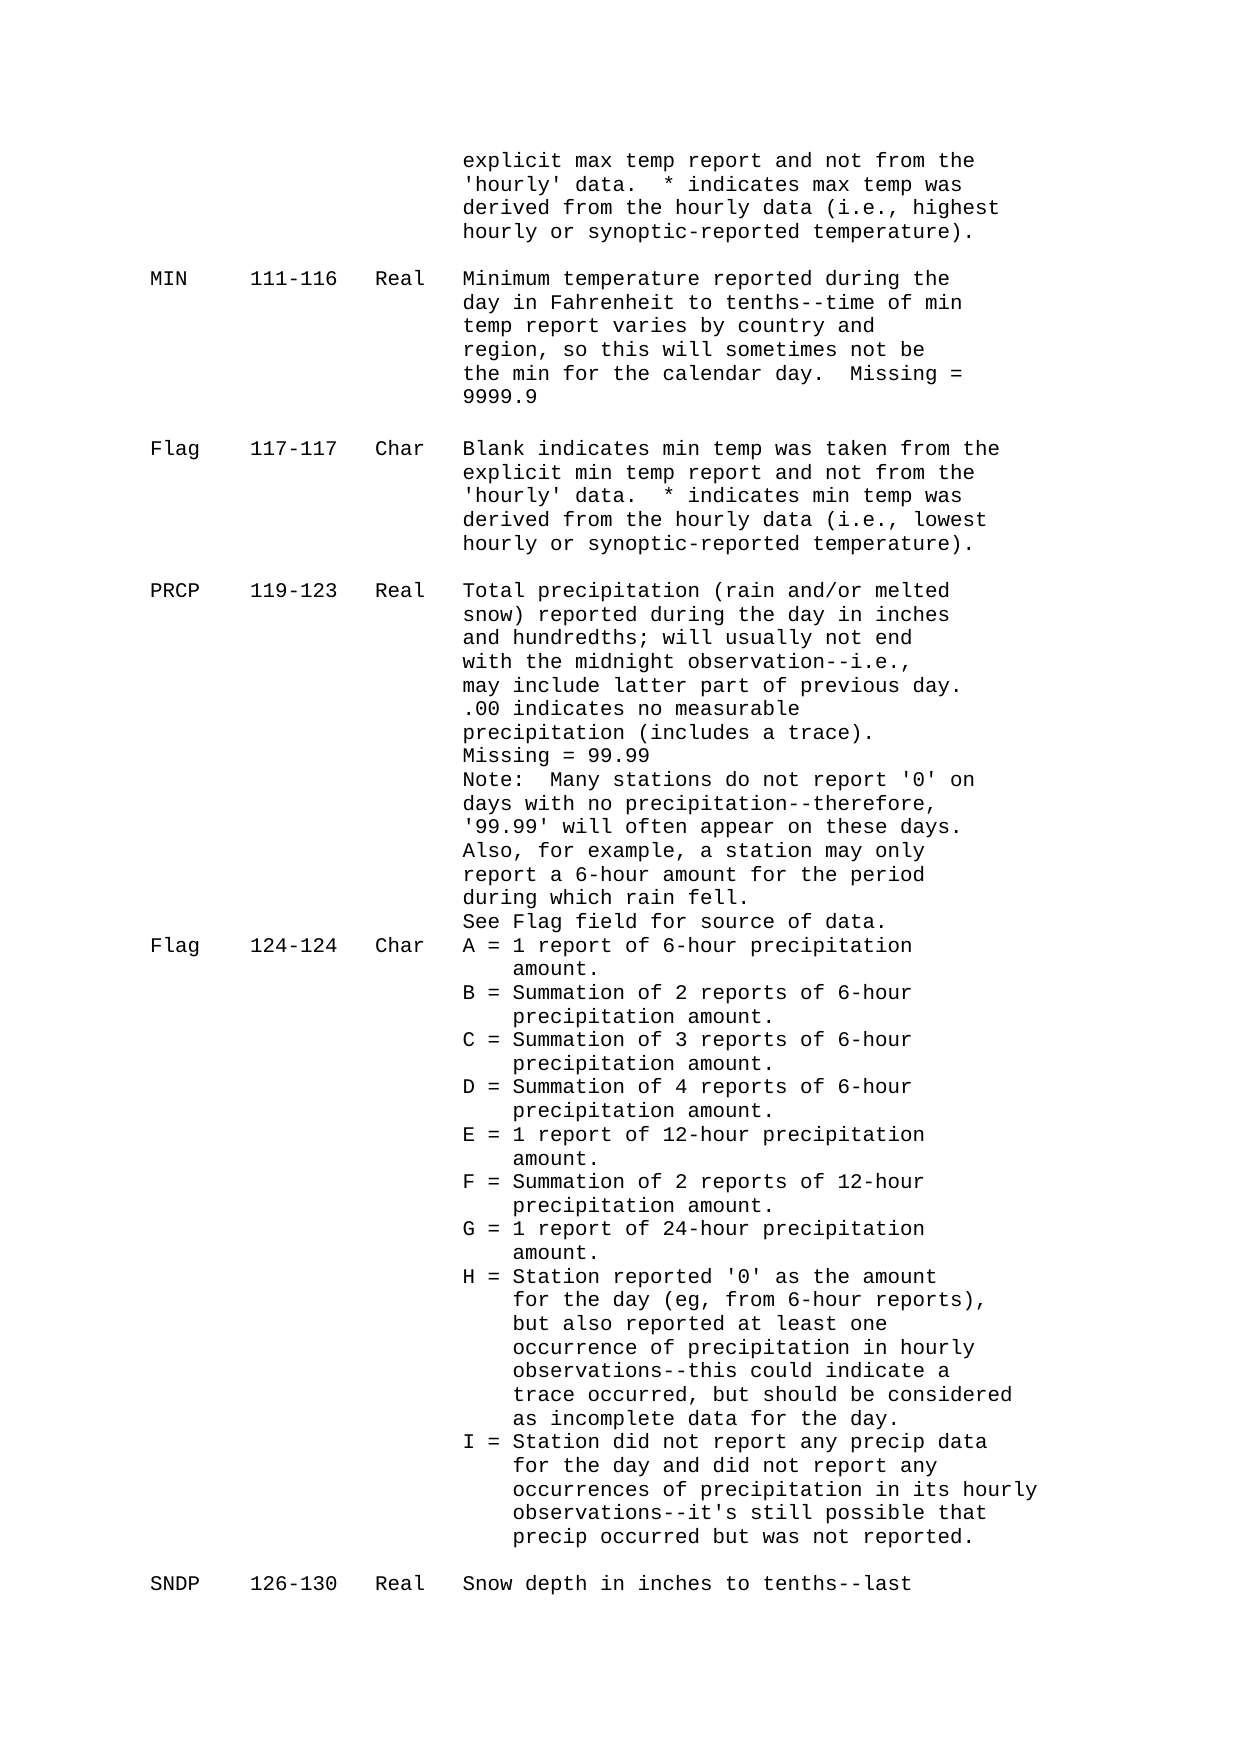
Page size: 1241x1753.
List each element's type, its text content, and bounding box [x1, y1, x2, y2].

text Missing = 99.99 [150, 746, 1090, 769]
text amount. [150, 1147, 1090, 1171]
text G = 1 report of 24-hour precipitation [150, 1218, 1090, 1242]
text report a 6-hour amount for the period [150, 864, 1090, 887]
text precipitation amount. [150, 1006, 1090, 1029]
text 'hourly' data. * indicates min temp was [150, 485, 1090, 509]
text 9999.9 [150, 386, 1090, 410]
text trace occurred, but should be considered [150, 1384, 1090, 1408]
text the min for the calendar day. Missing = [150, 363, 1090, 386]
text Flag 124-124 Char A = 1 report of 6-hour precipitation [150, 935, 1090, 958]
text explicit min temp report and not from the [150, 462, 1090, 485]
text hourly or synoptic-reported temperature). [150, 533, 1090, 556]
text H = Station reported '0' as the amount [150, 1266, 1090, 1289]
text amount. [150, 958, 1090, 982]
text Flag 117-117 Char Blank indicates min temp was taken from the [150, 438, 1090, 462]
text derived from the hourly data (i.e., lowest [150, 509, 1090, 533]
text observations--it's still possible that [150, 1502, 1090, 1526]
text Note: Many stations do not report '0' on [150, 769, 1090, 793]
text C = Summation of 3 reports of 6-hour [150, 1029, 1090, 1053]
text I = Station did not report any precip data [150, 1431, 1090, 1455]
text Also, for example, a station may only [150, 840, 1090, 864]
text observations--this could indicate a [150, 1360, 1090, 1384]
text for the day (eg, from 6-hour reports), [150, 1289, 1090, 1313]
text precip occurred but was not reported. [150, 1526, 1090, 1549]
text precipitation (includes a trace). [150, 722, 1090, 746]
text for the day and did not report any [150, 1455, 1090, 1478]
text as incomplete data for the day. [150, 1408, 1090, 1431]
text and hundredths; will usually not end [150, 627, 1090, 651]
text D = Summation of 4 reports of 6-hour [150, 1077, 1090, 1100]
text but also reported at least one [150, 1313, 1090, 1337]
text day in Fahrenheit to tenths--time of min [150, 292, 1090, 316]
text amount. [150, 1242, 1090, 1266]
text temp report varies by country and [150, 316, 1090, 339]
text region, so this will sometimes not be [150, 339, 1090, 363]
text hourly or synoptic-reported temperature). [150, 221, 1090, 244]
text .00 indicates no measurable [150, 698, 1090, 722]
text occurrences of precipitation in its hourly [150, 1478, 1090, 1502]
text precipitation amount. [150, 1195, 1090, 1218]
text snow) reported during the day in inches [150, 604, 1090, 627]
text precipitation amount. [150, 1053, 1090, 1077]
text PRCP 119-123 Real Total precipitation (rain and/or melted [150, 580, 1090, 604]
text precipitation amount. [150, 1100, 1090, 1124]
text B = Summation of 2 reports of 6-hour [150, 982, 1090, 1006]
text MIN 111-116 Real Minimum temperature reported during the [150, 268, 1090, 292]
text explicit max temp report and not from the [150, 150, 1090, 174]
text with the midnight observation--i.e., [150, 651, 1090, 674]
text may include latter part of previous day. [150, 674, 1090, 698]
text F = Summation of 2 reports of 12-hour [150, 1171, 1090, 1195]
text SNDP 126-130 Real Snow depth in inches to tenths--last [150, 1573, 1090, 1597]
text days with no precipitation--therefore, [150, 793, 1090, 816]
text E = 1 report of 12-hour precipitation [150, 1124, 1090, 1147]
text '99.99' will often appear on these days. [150, 816, 1090, 840]
text derived from the hourly data (i.e., highest [150, 197, 1090, 221]
text during which rain fell. [150, 887, 1090, 911]
text See Flag field for source of data. [150, 911, 1090, 935]
text 'hourly' data. * indicates max temp was [150, 174, 1090, 197]
text occurrence of precipitation in hourly [150, 1337, 1090, 1360]
